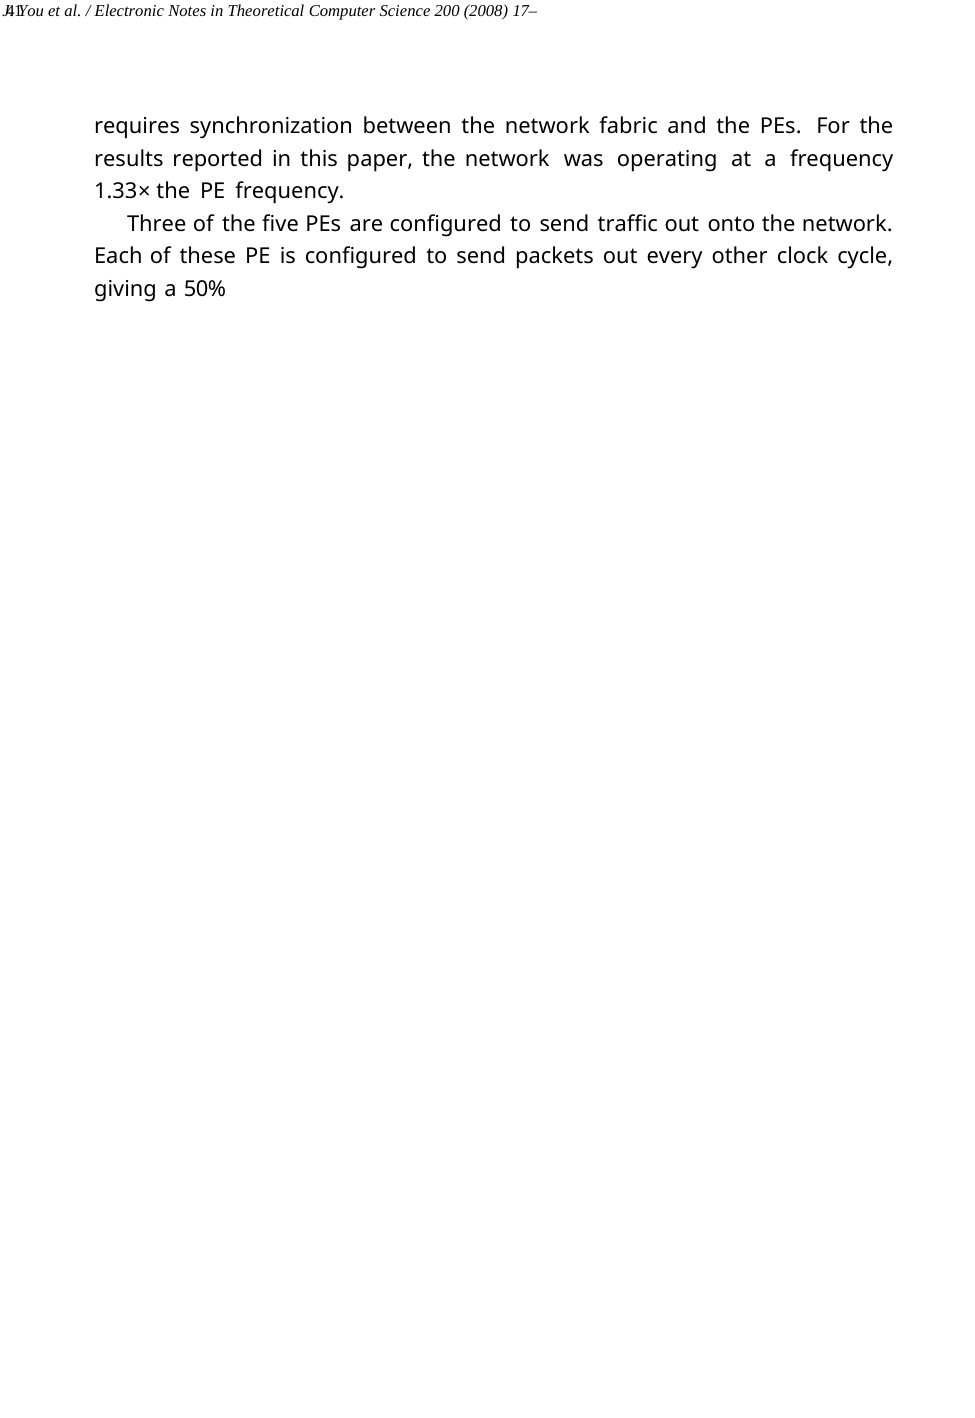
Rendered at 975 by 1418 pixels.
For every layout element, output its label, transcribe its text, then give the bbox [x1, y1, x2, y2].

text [94, 110, 893, 204]
text Three of the five PEs are configured to send traffic out onto the network. Each of these PE is configured to send packets out every other clock cycle, giving a 50% [94, 208, 893, 302]
